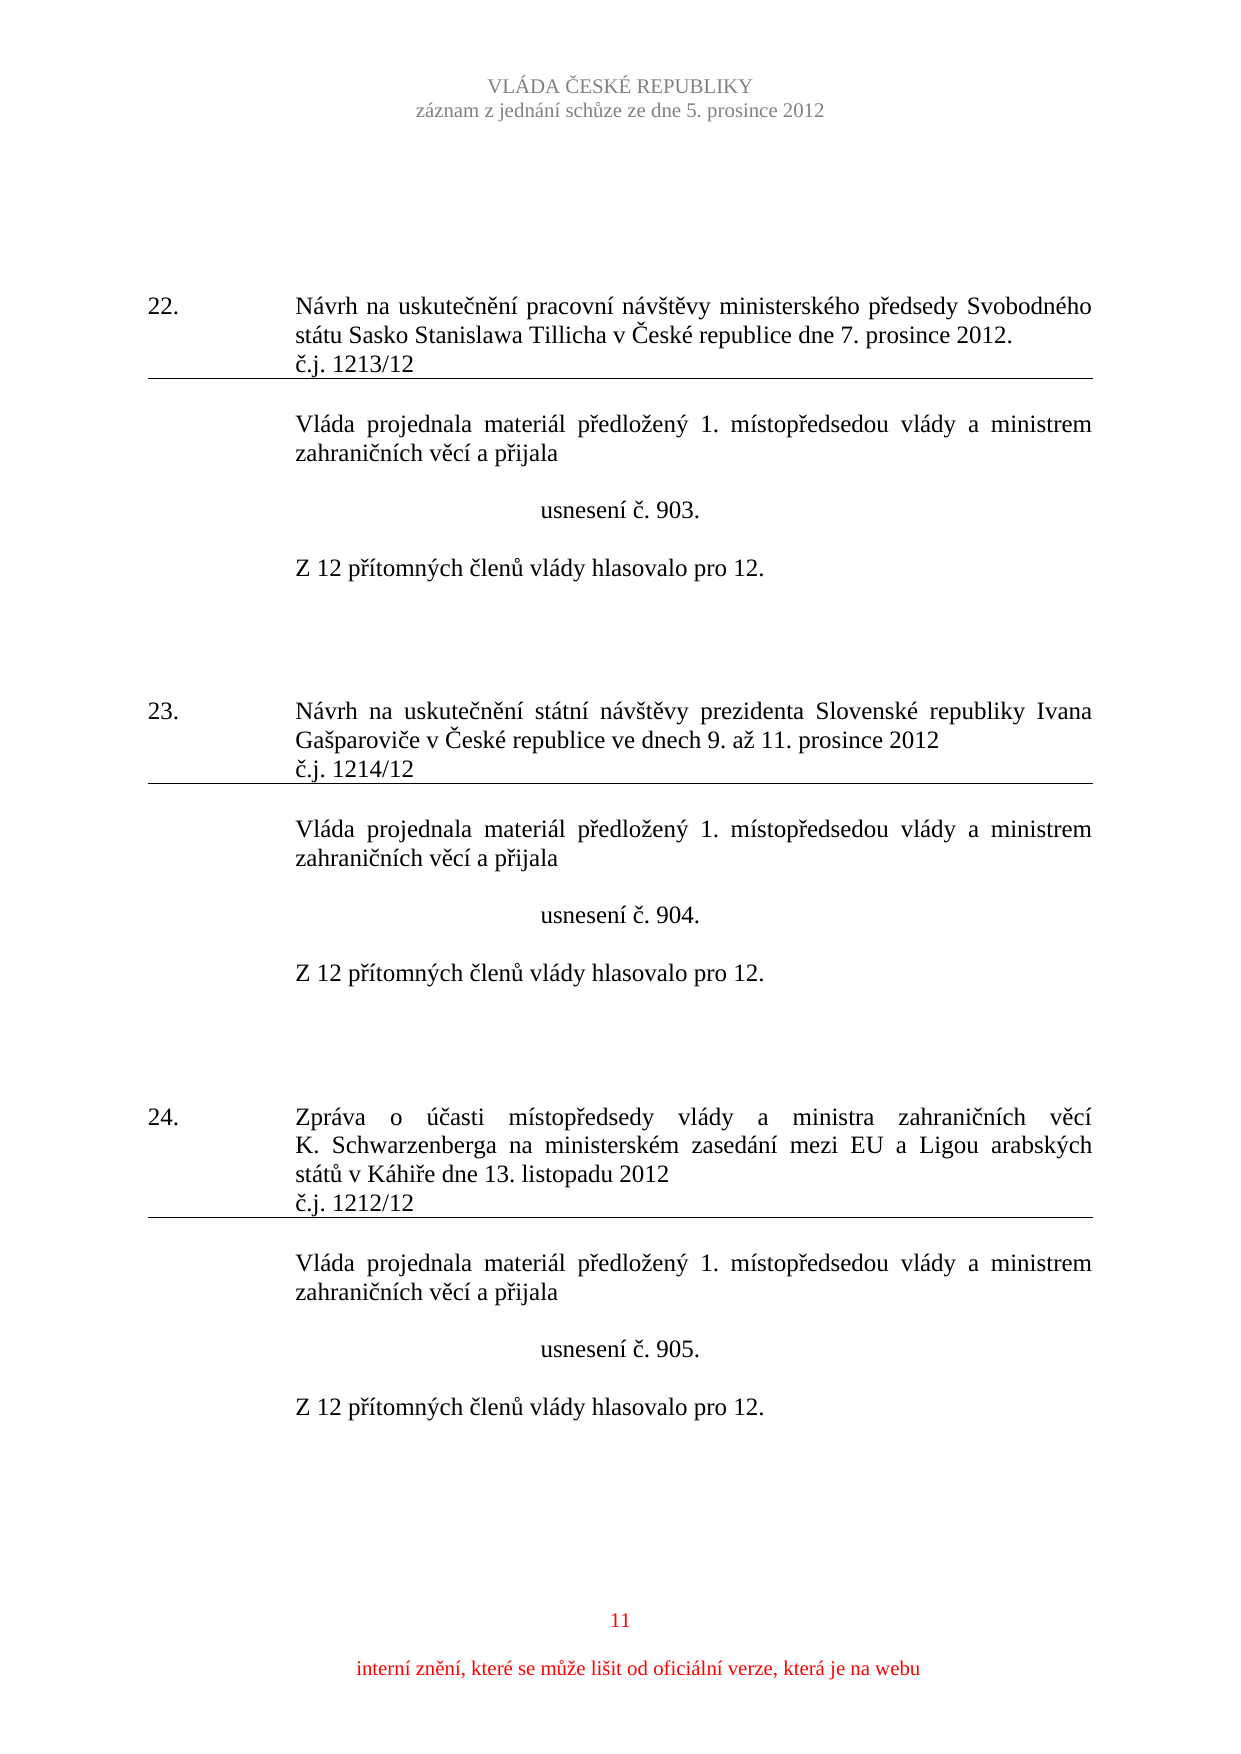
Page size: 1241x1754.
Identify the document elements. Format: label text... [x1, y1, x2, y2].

text 24. Zpráva o účasti místopředsedy vlády a ministra zahraničních věcí K. Schwarzenberga na ministerském zasedání mezi EU a Ligou arabských států v Káhiře dne 13. listopadu 2012 [148, 1102, 1093, 1188]
text Z 12 přítomných členů vlády hlasovalo pro 12. [148, 958, 1093, 987]
text usnesení č. 904. [148, 900, 1093, 929]
text usnesení č. 903. [148, 495, 1093, 524]
text č.j. 1213/12 [148, 349, 1093, 378]
text 23. Návrh na uskutečnění státní návštěvy prezidenta Slovenské republiky Ivana Gašparoviče v České republice ve dnech 9. až 11. prosince 2012 [148, 696, 1093, 754]
text usnesení č. 905. [148, 1334, 1093, 1363]
text Z 12 přítomných členů vlády hlasovalo pro 12. [148, 1392, 1093, 1420]
text č.j. 1214/12 [148, 754, 1093, 783]
text Vláda projednala materiál předložený 1. místopředsedou vlády a ministrem zahraničních věcí a přijala [148, 409, 1093, 466]
text Vláda projednala materiál předložený 1. místopředsedou vlády a ministrem zahraničních věcí a přijala [148, 814, 1093, 872]
text Z 12 přítomných členů vlády hlasovalo pro 12. [148, 553, 1093, 581]
text č.j. 1212/12 [148, 1188, 1093, 1217]
text 22. Návrh na uskutečnění pracovní návštěvy ministerského předsedy Svobodného státu Sasko Stanislawa Tillicha v České republice dne 7. prosince 2012. [148, 291, 1093, 349]
text Vláda projednala materiál předložený 1. místopředsedou vlády a ministrem zahraničních věcí a přijala [148, 1248, 1093, 1305]
